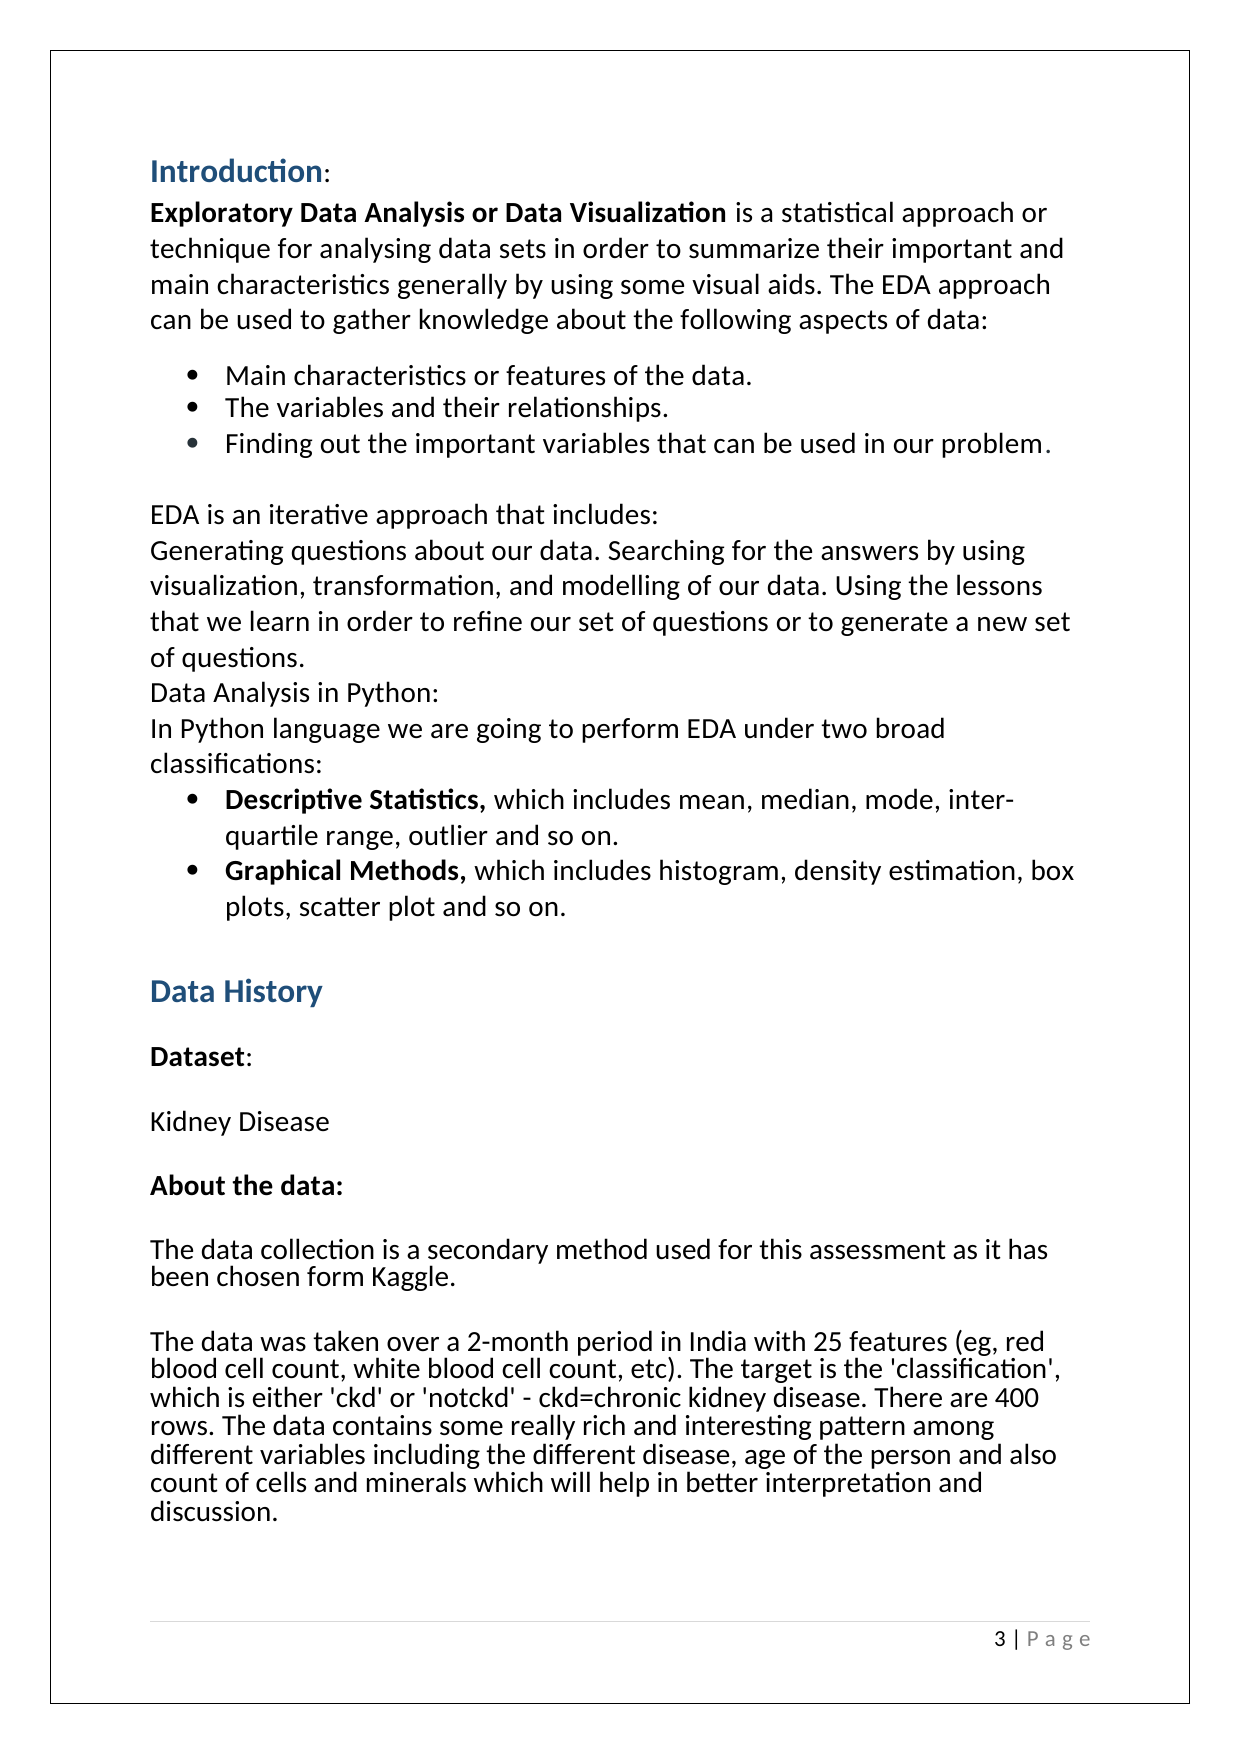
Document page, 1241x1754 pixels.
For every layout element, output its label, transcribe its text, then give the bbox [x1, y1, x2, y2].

subtitle EDA is an iterative approach that includes: [150, 496, 1090, 532]
list Finding out the important variables that can be used in our problem. [187, 425, 1090, 461]
text Kidney Disease [150, 1108, 1090, 1137]
text The data collection is a secondary method used for this assessment as it has been chosen form Kaggle. [150, 1236, 1090, 1293]
text Introduction: [150, 150, 1090, 191]
text About the data: [150, 1172, 1090, 1201]
text Exploratory Data Analysis or Data Visualization is a statistical approach or technique for analysing data sets in order to summarize their important and main characteristics generally by using some visual aids. The EDA approach can be used to gather knowledge about the following aspects of data: [150, 194, 1090, 337]
list Graphical Methods, which includes histogram, density estimation, box plots, scatter plot and so on. [187, 852, 1090, 924]
text The data was taken over a 2-month period in India with 25 features (eg, red blood cell count, white blood cell count, etc). The target is the 'classification', which is either 'ckd' or 'notckd' - ckd=chronic kidney disease. There are 400 rows. The data contains some really rich and interesting pattern among different variables including the different disease, age of the person and also count of cells and minerals which will help in better interpretation and discussion. [150, 1329, 1090, 1529]
text Dataset: [150, 1044, 1090, 1073]
list Main characteristics or features of the data. [187, 372, 1090, 389]
text Data History [150, 976, 1090, 1008]
text In Python language we are going to perform EDA under two broad classifications: [150, 710, 1090, 781]
subtitle Generating questions about our data. Searching for the answers by using visualization, transformation, and modelling of our data. Using the lessons that we learn in order to refine our set of questions or to generate a new set of questions. [150, 532, 1090, 674]
subtitle Data Analysis in Python: [150, 674, 1090, 710]
list The variables and their relationships. [187, 389, 1090, 425]
list Descriptive Statistics, which includes mean, median, mode, inter-quartile range, outlier and so on. [187, 781, 1090, 852]
